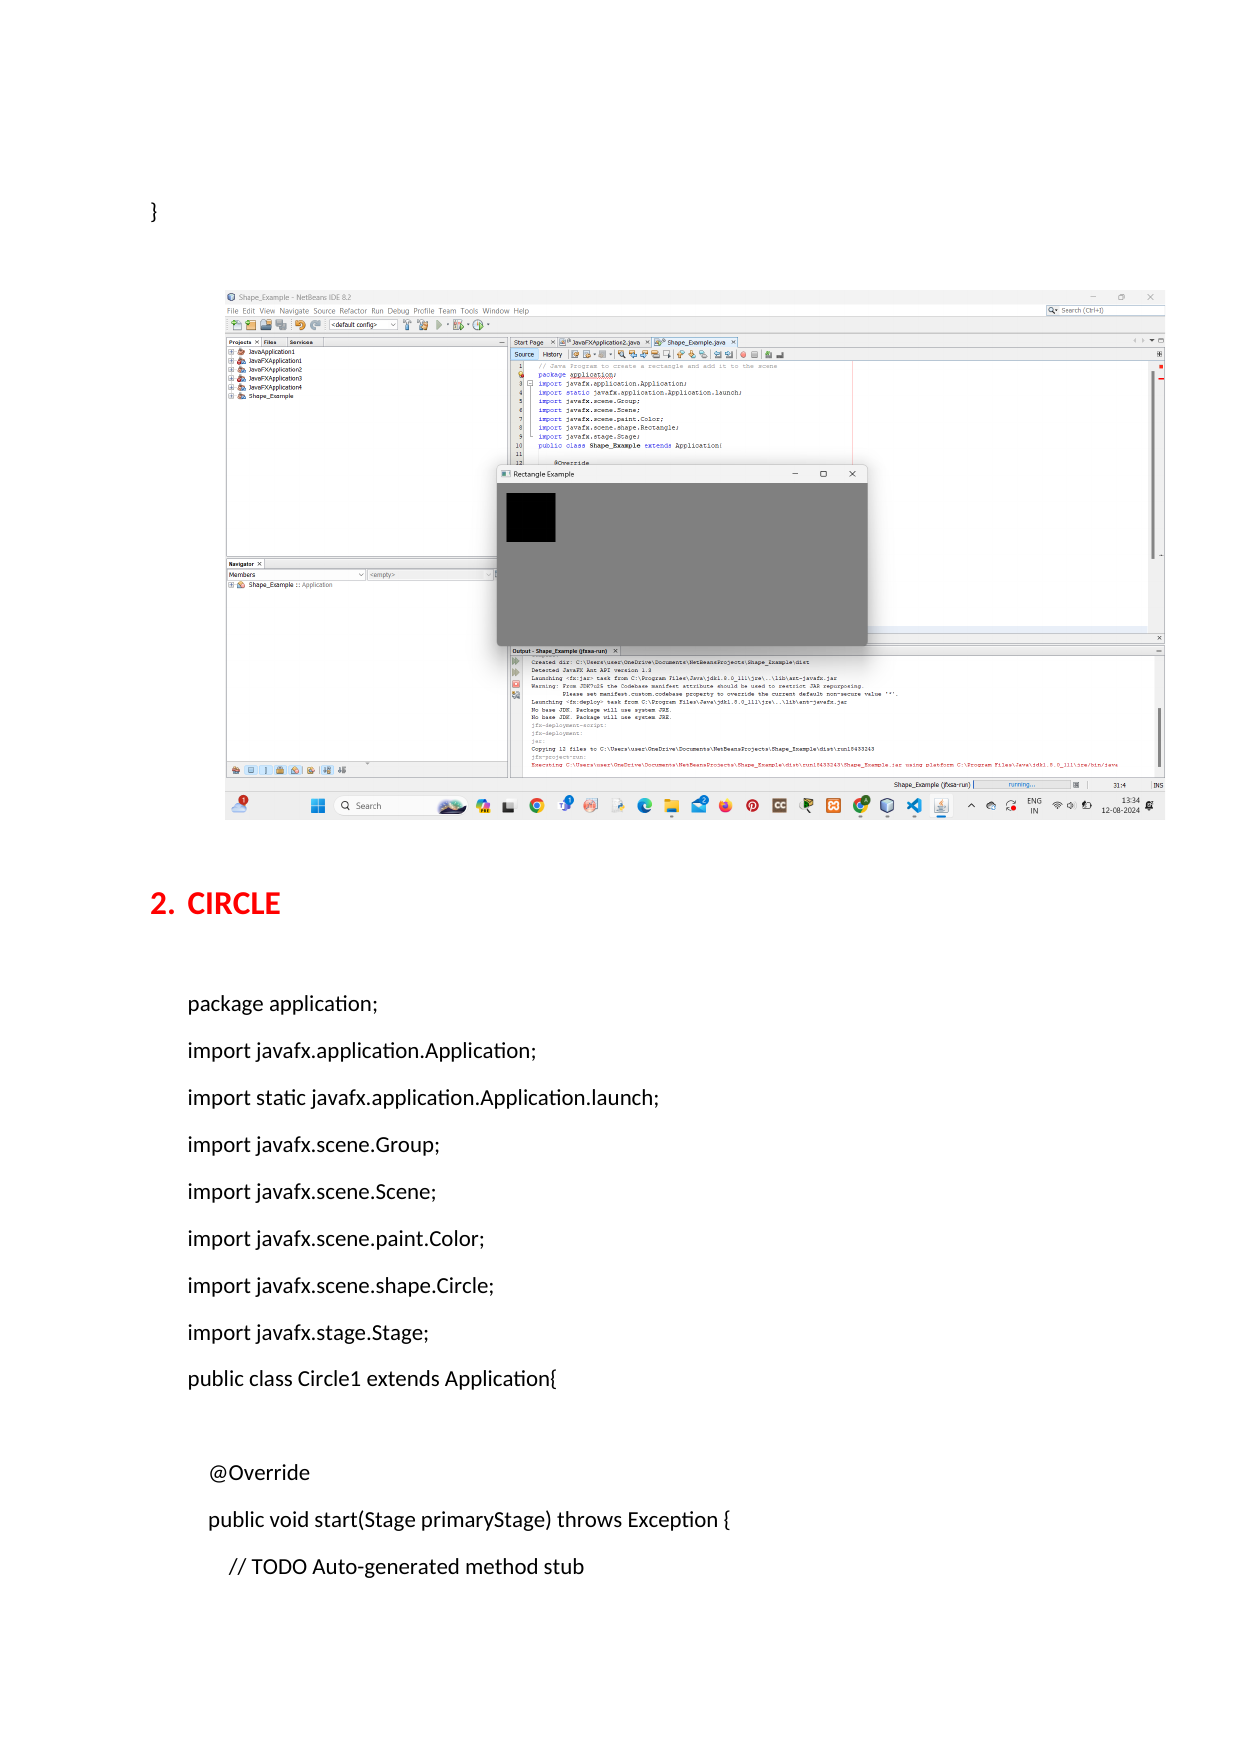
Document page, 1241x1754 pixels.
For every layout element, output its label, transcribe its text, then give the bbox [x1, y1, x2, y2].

text @Override [187, 1458, 1090, 1486]
list CIRCLE [150, 882, 1090, 923]
text public class Circle1 extends Application{ [187, 1364, 1090, 1393]
text import javafx.stage.Stage; [187, 1318, 1090, 1346]
text } [150, 197, 1090, 225]
text import static javafx.application.Application.launch; [187, 1083, 1090, 1111]
text import javafx.scene.Scene; [187, 1177, 1090, 1205]
text public void start(Stage primaryStage) throws Exception { [187, 1505, 1090, 1533]
text // TODO Auto-generated method stub [187, 1552, 1090, 1580]
text import javafx.application.Application; [187, 1036, 1090, 1064]
picture [225, 290, 1166, 820]
text import javafx.scene.paint.Color; [187, 1224, 1090, 1252]
text package application; [187, 989, 1090, 1018]
text import javafx.scene.shape.Circle; [187, 1271, 1090, 1299]
text import javafx.scene.Group; [187, 1130, 1090, 1158]
